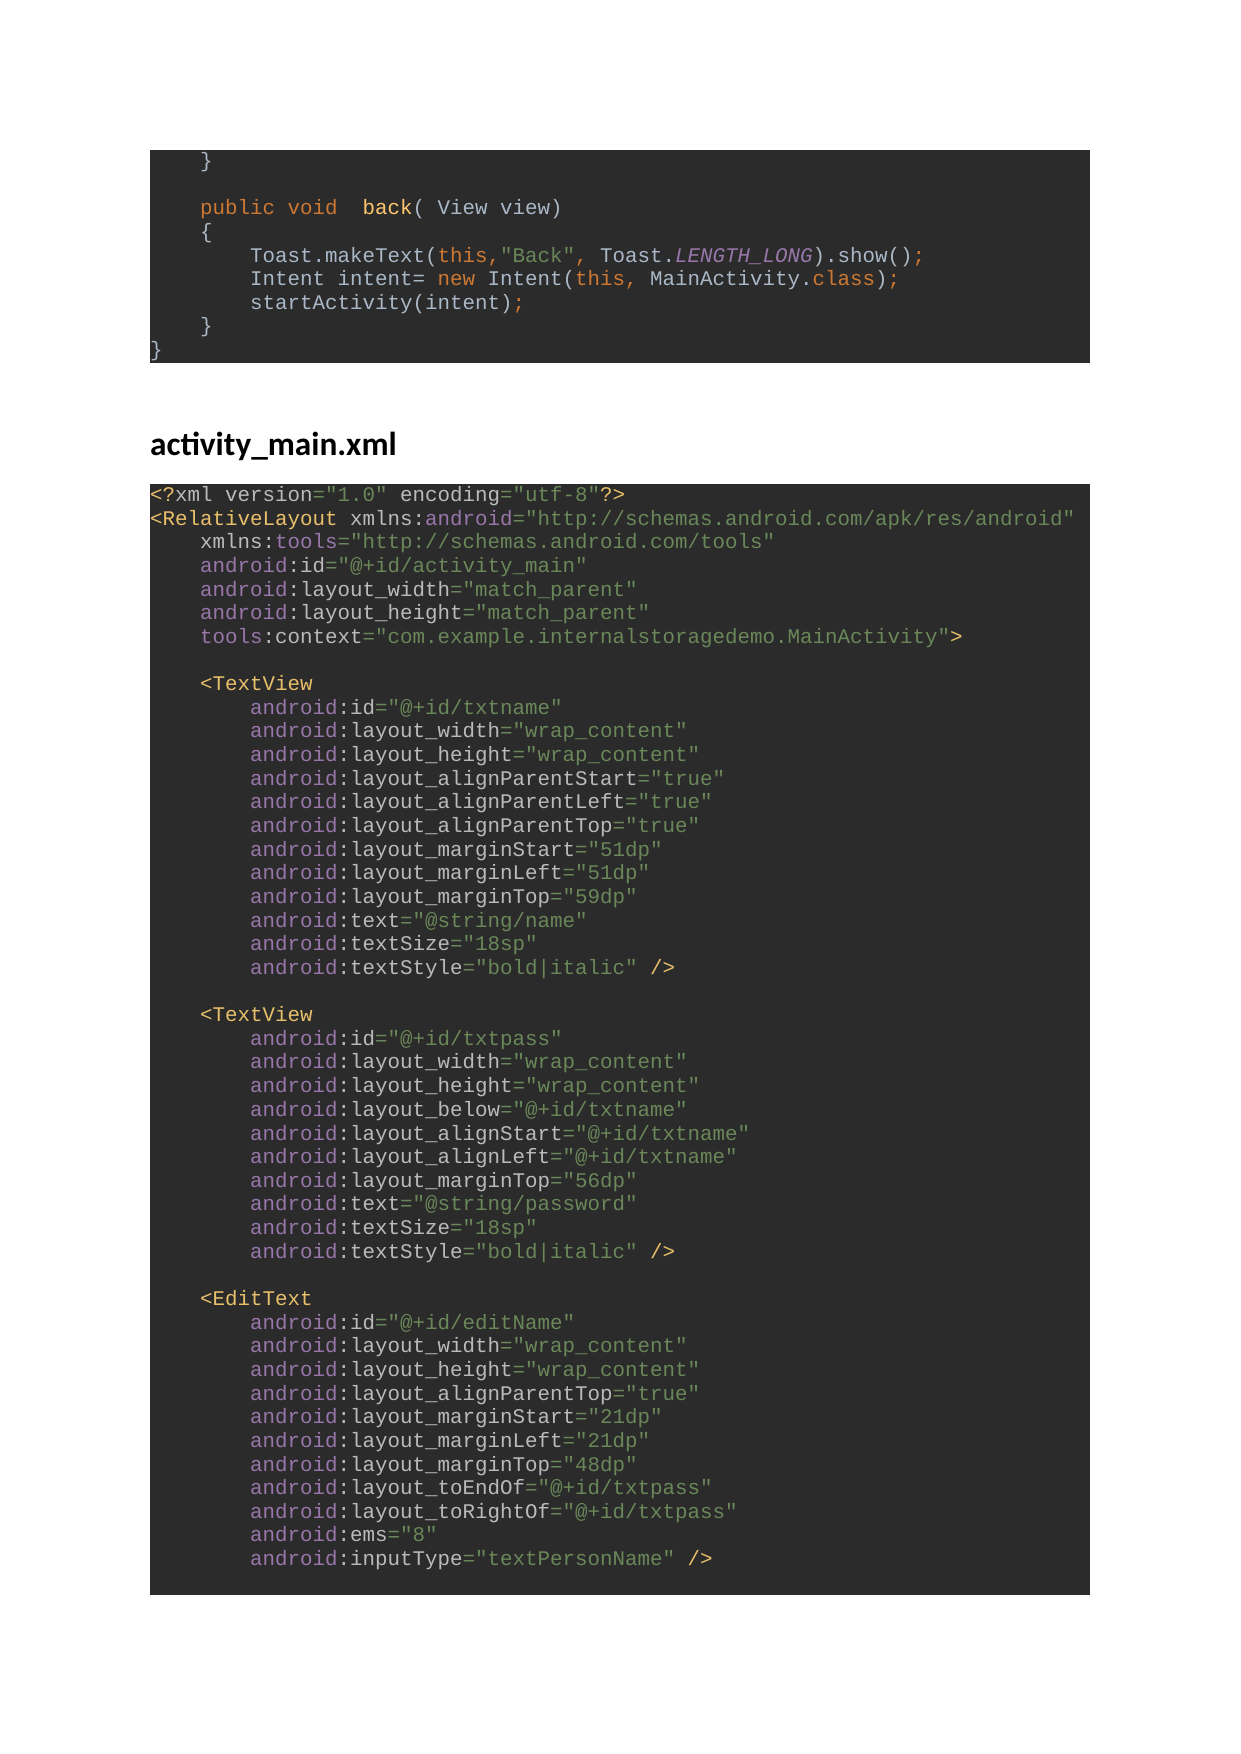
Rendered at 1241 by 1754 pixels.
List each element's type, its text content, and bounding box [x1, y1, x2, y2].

text activity_main.xml [150, 423, 1090, 464]
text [150, 484, 1090, 1595]
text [150, 150, 1090, 363]
